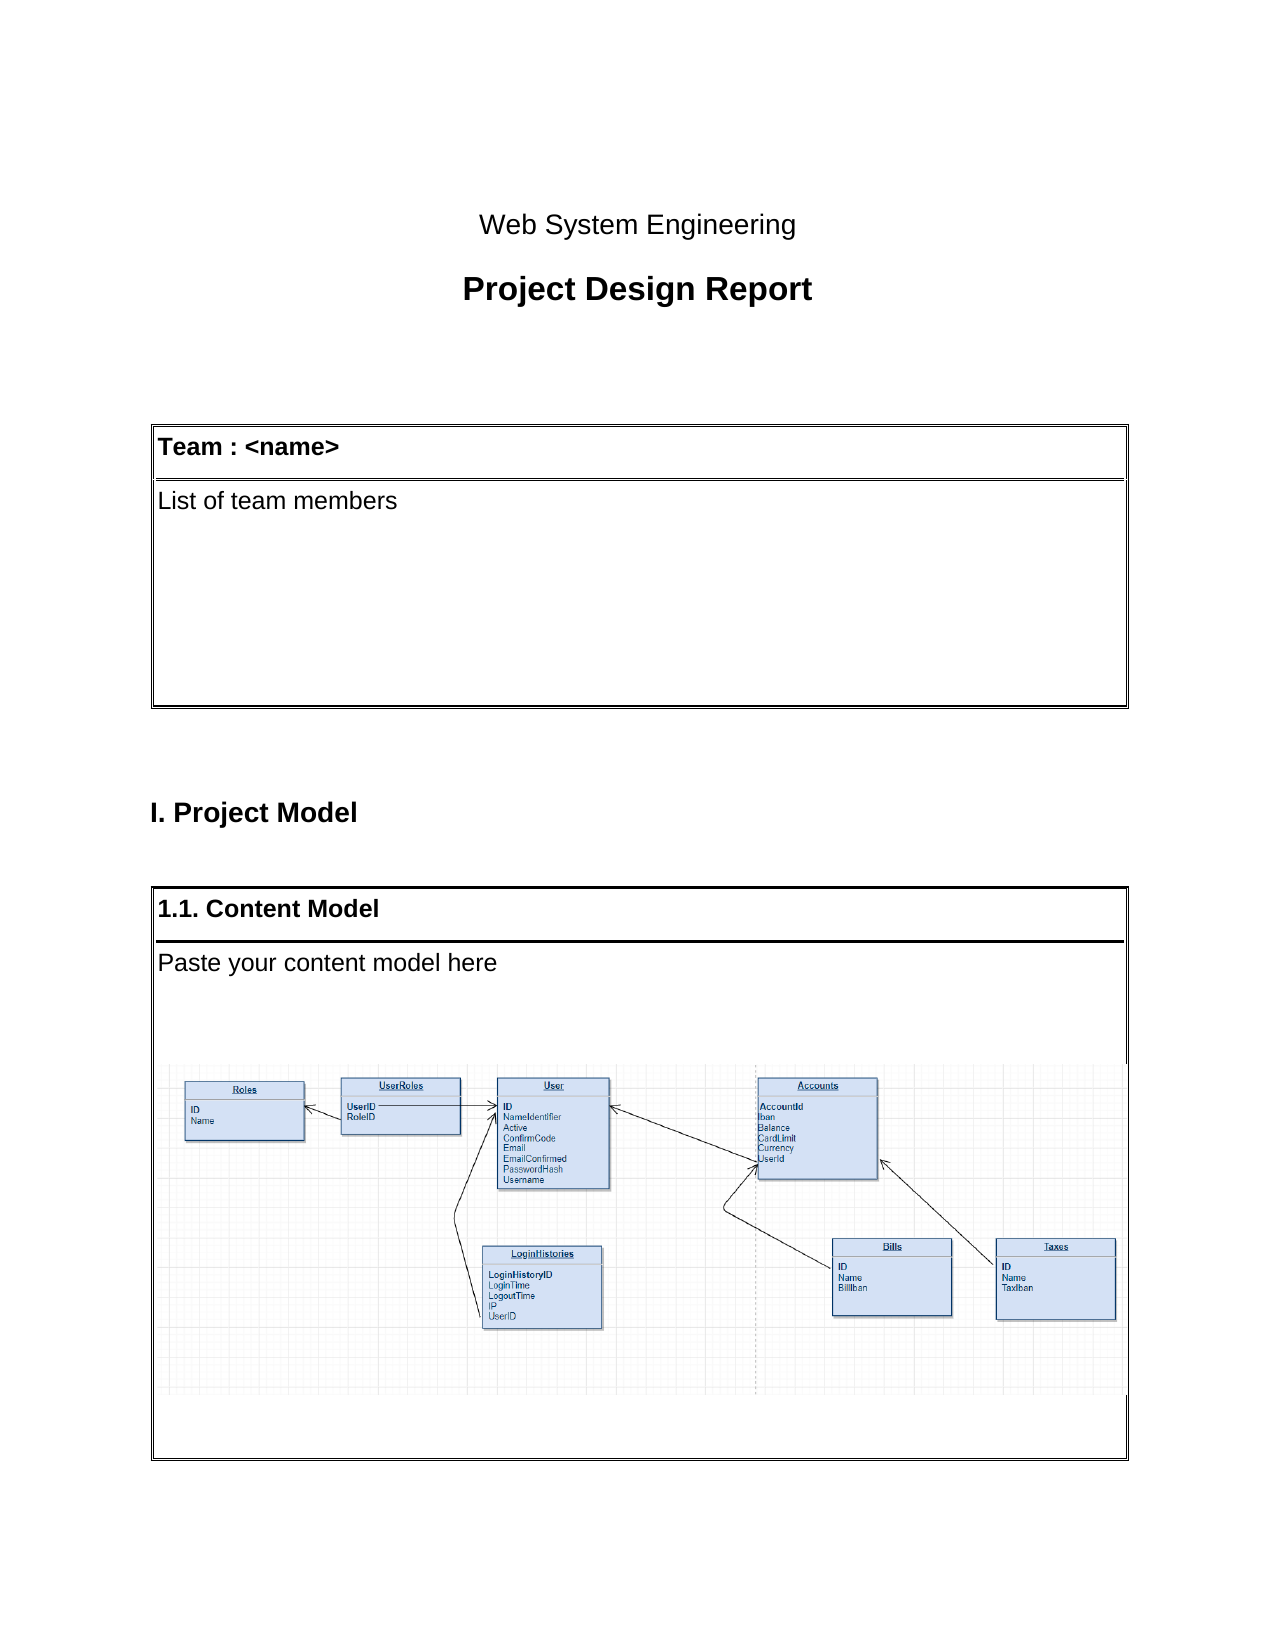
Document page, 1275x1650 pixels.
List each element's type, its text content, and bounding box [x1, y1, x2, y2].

table_cell List of team members [152, 478, 1127, 705]
text Project Design Report [150, 269, 1125, 308]
picture [157, 1064, 1128, 1395]
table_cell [154, 940, 1126, 1457]
table_header 1.1. Content Model [154, 889, 1126, 940]
table_header Team : <name> [154, 427, 1126, 478]
text Web System Engineering [150, 208, 1125, 240]
text I. Project Model [150, 796, 1125, 828]
